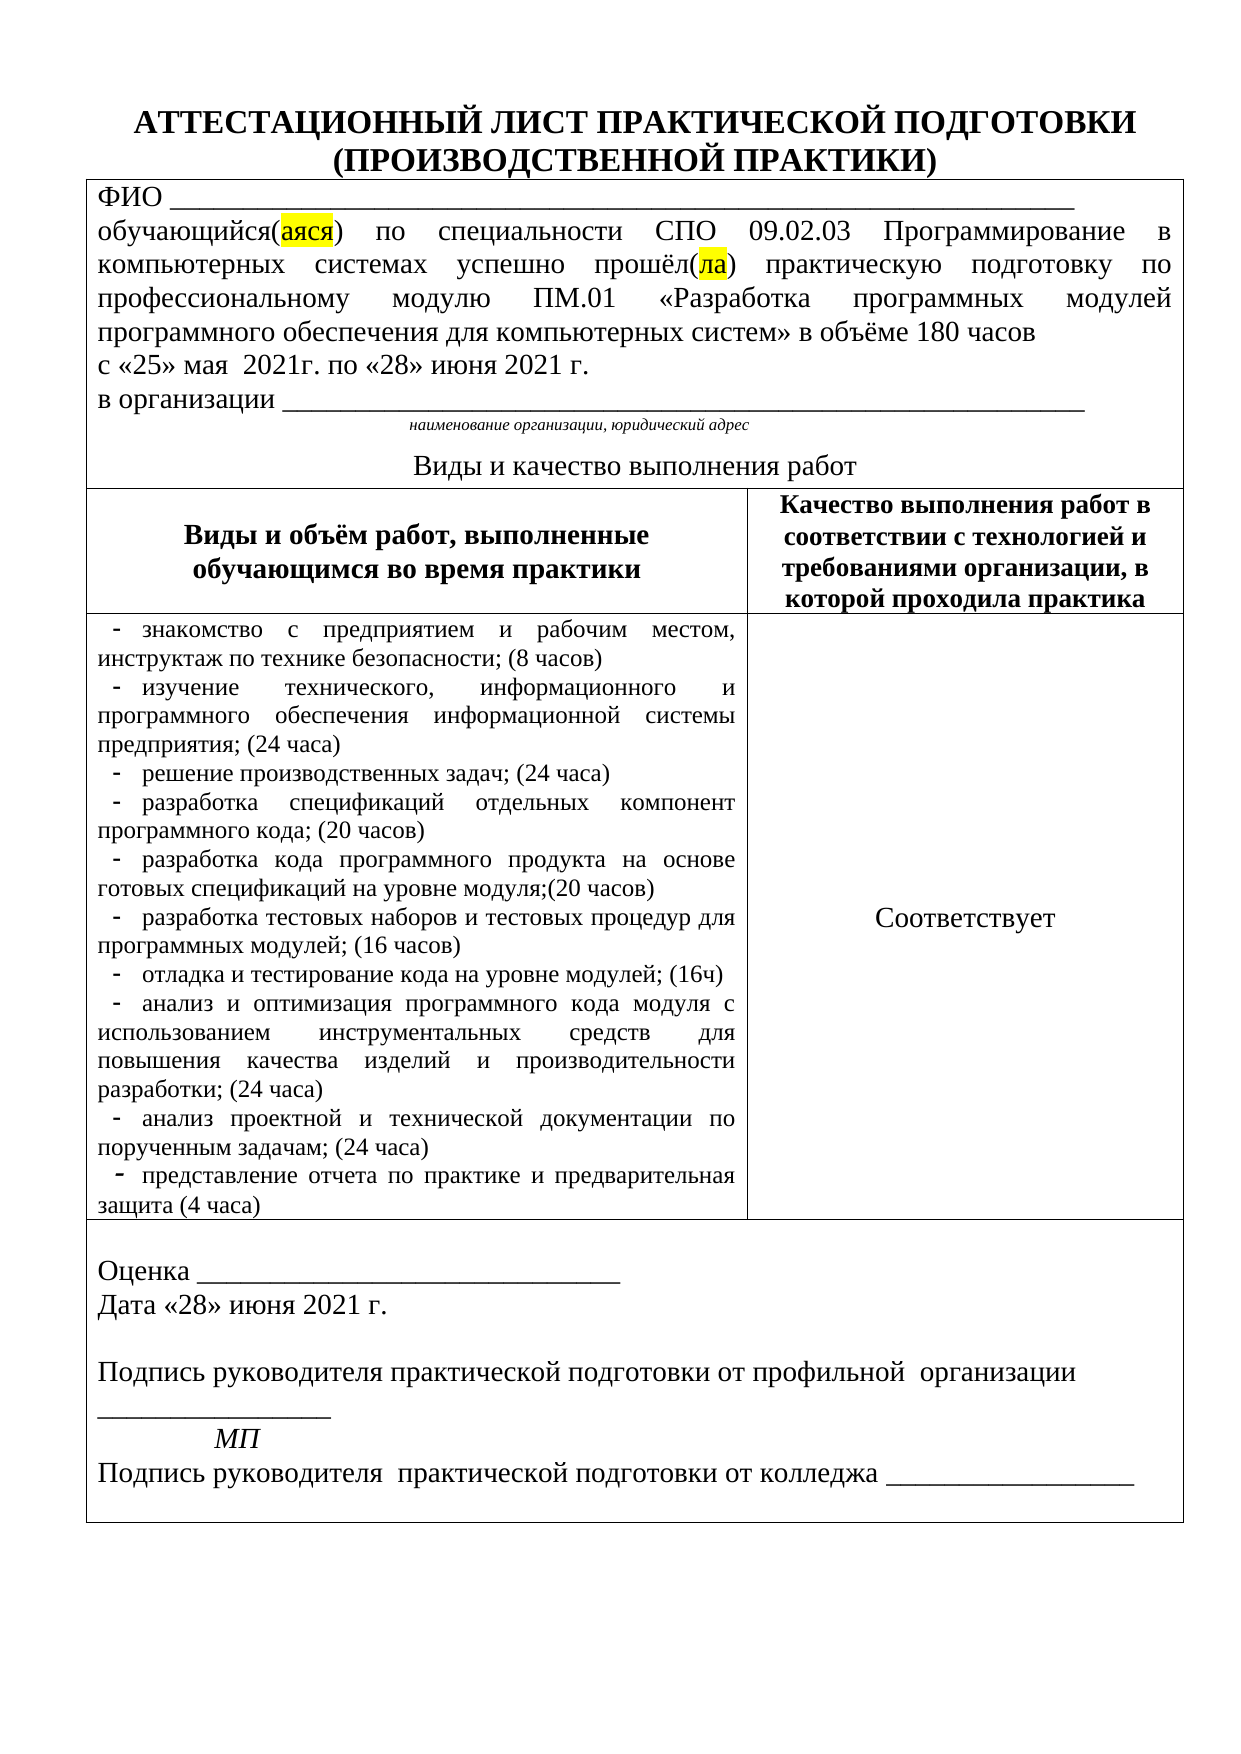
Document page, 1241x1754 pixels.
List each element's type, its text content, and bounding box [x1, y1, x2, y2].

table_cell Оценка _____________________________ Дата «28» июня 2021 г. Подпись руководителя практической подготовки от профильной организации ________________ МП Подпись руководителя практической подготовки от колледжа _________________ [87, 1220, 1183, 1522]
table_header ФИО ______________________________________________________________ обучающийся(аяся) по специальности СПО 09.02.03 Программирование в компьютерных системах успешно прошёл(ла) практическую подготовку по профессиональному модулю ПМ.01 «Разработка программных модулей программного обеспечения для компьютерных систем» в объёме 180 часов с «25» мая 2021г. по «28» июня 2021 г. в организации _______________________________________________________ наименование организации, юридический адрес Виды и качество выполнения работ [87, 180, 1183, 488]
table_cell Виды и объём работ, выполненные обучающимся во время практики [87, 489, 747, 613]
text АТТЕСТАЦИОННЫЙ ЛИСТ практической подготовки (производственной практики) [118, 102, 1152, 178]
table_cell Соответствует [748, 614, 1183, 1219]
table_cell знакомство с предприятием и рабочим местом, инструктаж по технике безопасности; (8 часов) изучение технического, информационного и программного обеспечения информационной системы предприятия; (24 часа) решение производственных задач; (24 часа) разработка спецификаций отдельных компонент программного кода; (20 часов) разработка кода программного продукта на основе готовых спецификаций на уровне модуля;(20 часов) разработка тестовых наборов и тестовых процедур для программных модулей; (16 часов) отладка и тестирование кода на уровне модулей; (16ч) анализ и оптимизация программного кода модуля с использованием инструментальных средств для повышения качества изделий и производительности разработки; (24 часа) анализ проектной и технической документации по порученным задачам; (24 часа) представление отчета по практике и предварительная защита (4 часа) [87, 614, 747, 1219]
table_cell Качество выполнения работ в соответствии с технологией и требованиями организации, в которой проходила практика [748, 489, 1183, 613]
